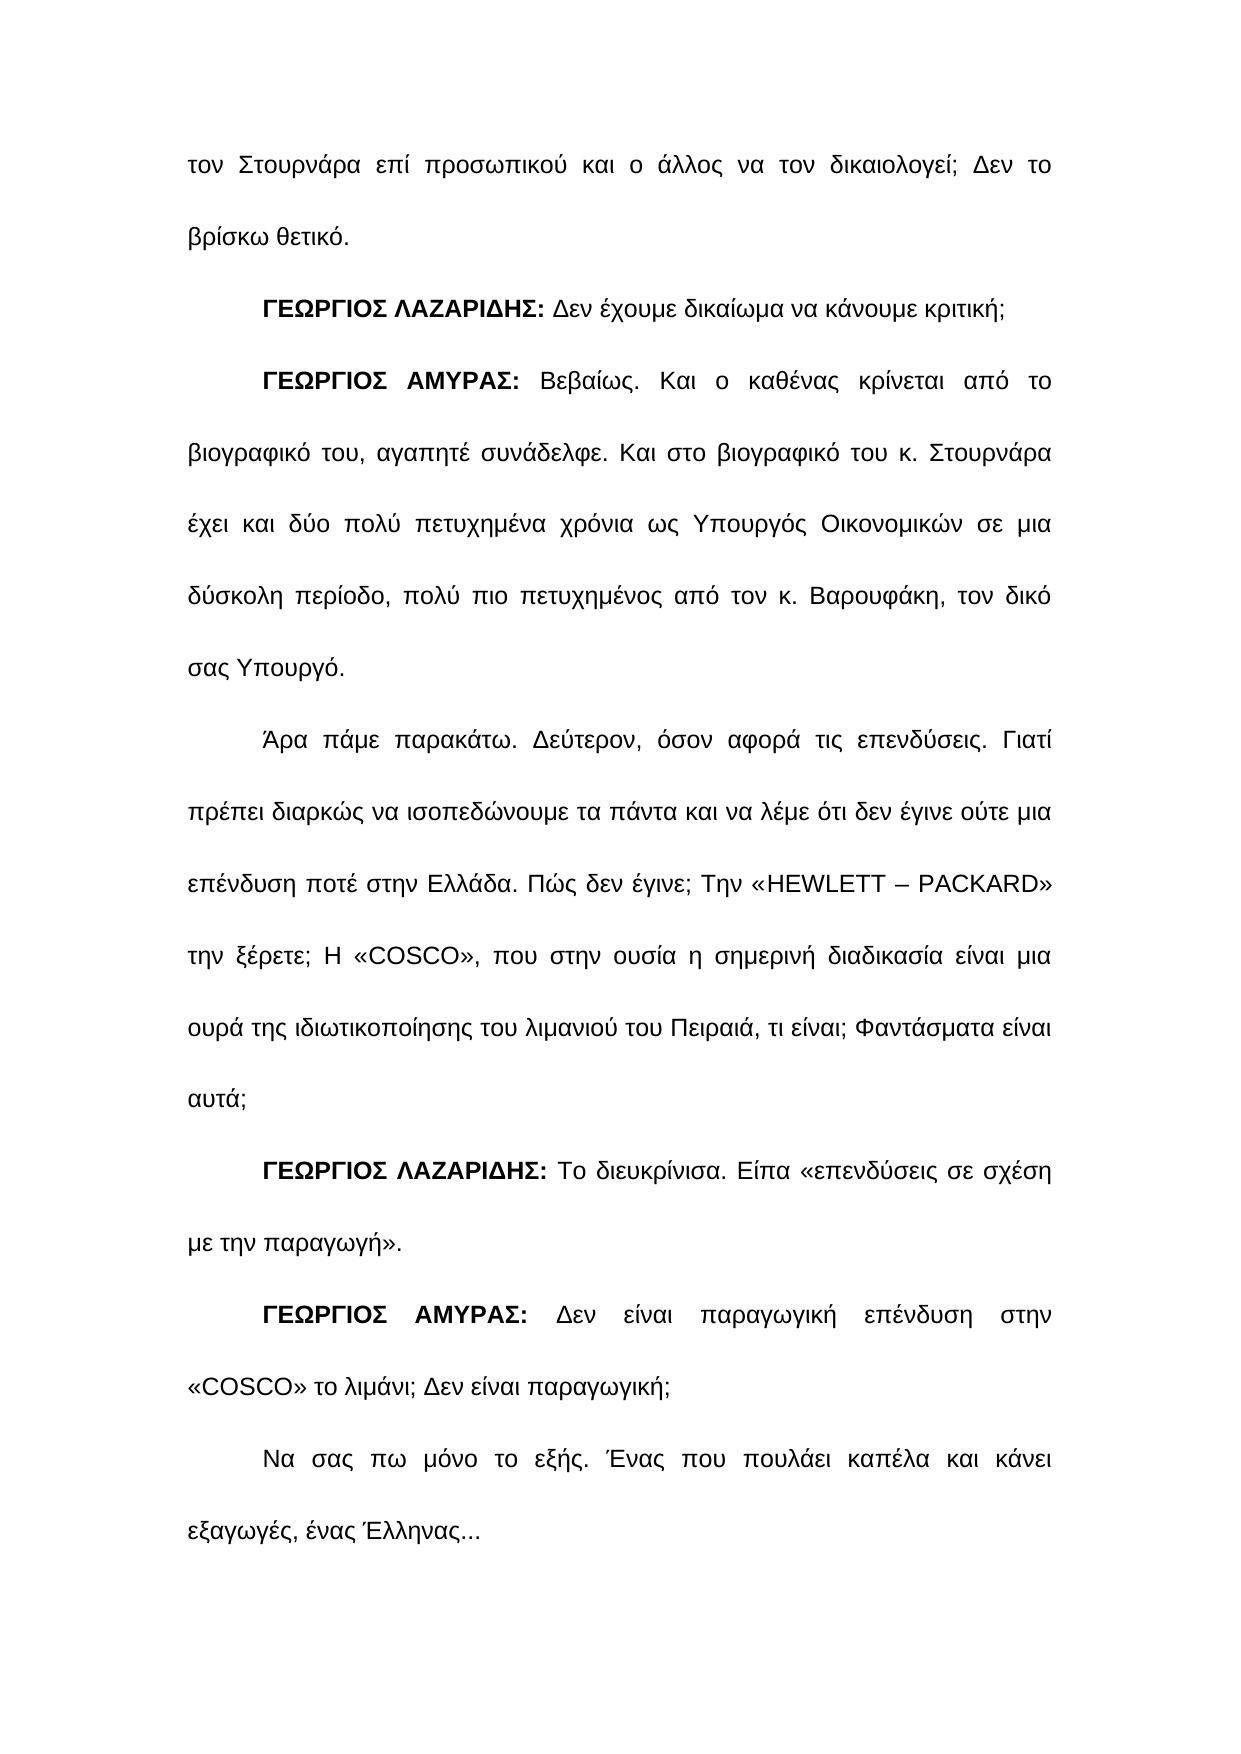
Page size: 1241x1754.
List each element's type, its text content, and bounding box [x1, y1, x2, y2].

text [187, 150, 1053, 251]
text ΓΕΩΡΓΙΟΣ ΑΜΥΡΑΣ: Βεβαίως. Και ο καθένας κρίνεται από το βιογραφικό του, αγαπητέ συνάδελφε. Και στο βιογραφικό του κ. Στουρνάρα έχει και δύο πολύ πετυχημένα χρόνια ως Υπουργός Οικονομικών σε μια δύσκολη περίοδο, πολύ πιο πετυχημένος από τον κ. Βαρουφάκη, τον δικό σας Υπουργό. [187, 366, 1053, 682]
text ΓΕΩΡΓΙΟΣ ΑΜΥΡΑΣ: Δεν είναι παραγωγική επένδυση στην «COSCO» το λιμάνι; Δεν είναι παραγωγική; [187, 1300, 1053, 1401]
text Άρα πάμε παρακάτω. Δεύτερον, όσον αφορά τις επενδύσεις. Γιατί πρέπει διαρκώς να ισοπεδώνουμε τα πάντα και να λέμε ότι δεν έγινε ούτε μια επένδυση ποτέ στην Ελλάδα. Πώς δεν έγινε; Την «HEWLETT – PACKARD» την ξέρετε; Η «COSCO», που στην ουσία η σημερινή διαδικασία είναι μια ουρά της ιδιωτικοποίησης του λιμανιού του Πειραιά, τι είναι; Φαντάσματα είναι αυτά; [187, 725, 1053, 1113]
text ΓΕΩΡΓΙΟΣ ΛΑΖΑΡΙΔΗΣ: Δεν έχουμε δικαίωμα να κάνουμε κριτική; [187, 294, 1053, 322]
text Να σας πω μόνο το εξής. Ένας που πουλάει καπέλα και κάνει εξαγωγές, ένας Έλληνας... [187, 1444, 1053, 1544]
text ΓΕΩΡΓΙΟΣ ΛΑΖΑΡΙΔΗΣ: Το διευκρίνισα. Είπα «επενδύσεις σε σχέση με την παραγωγή». [187, 1156, 1053, 1257]
